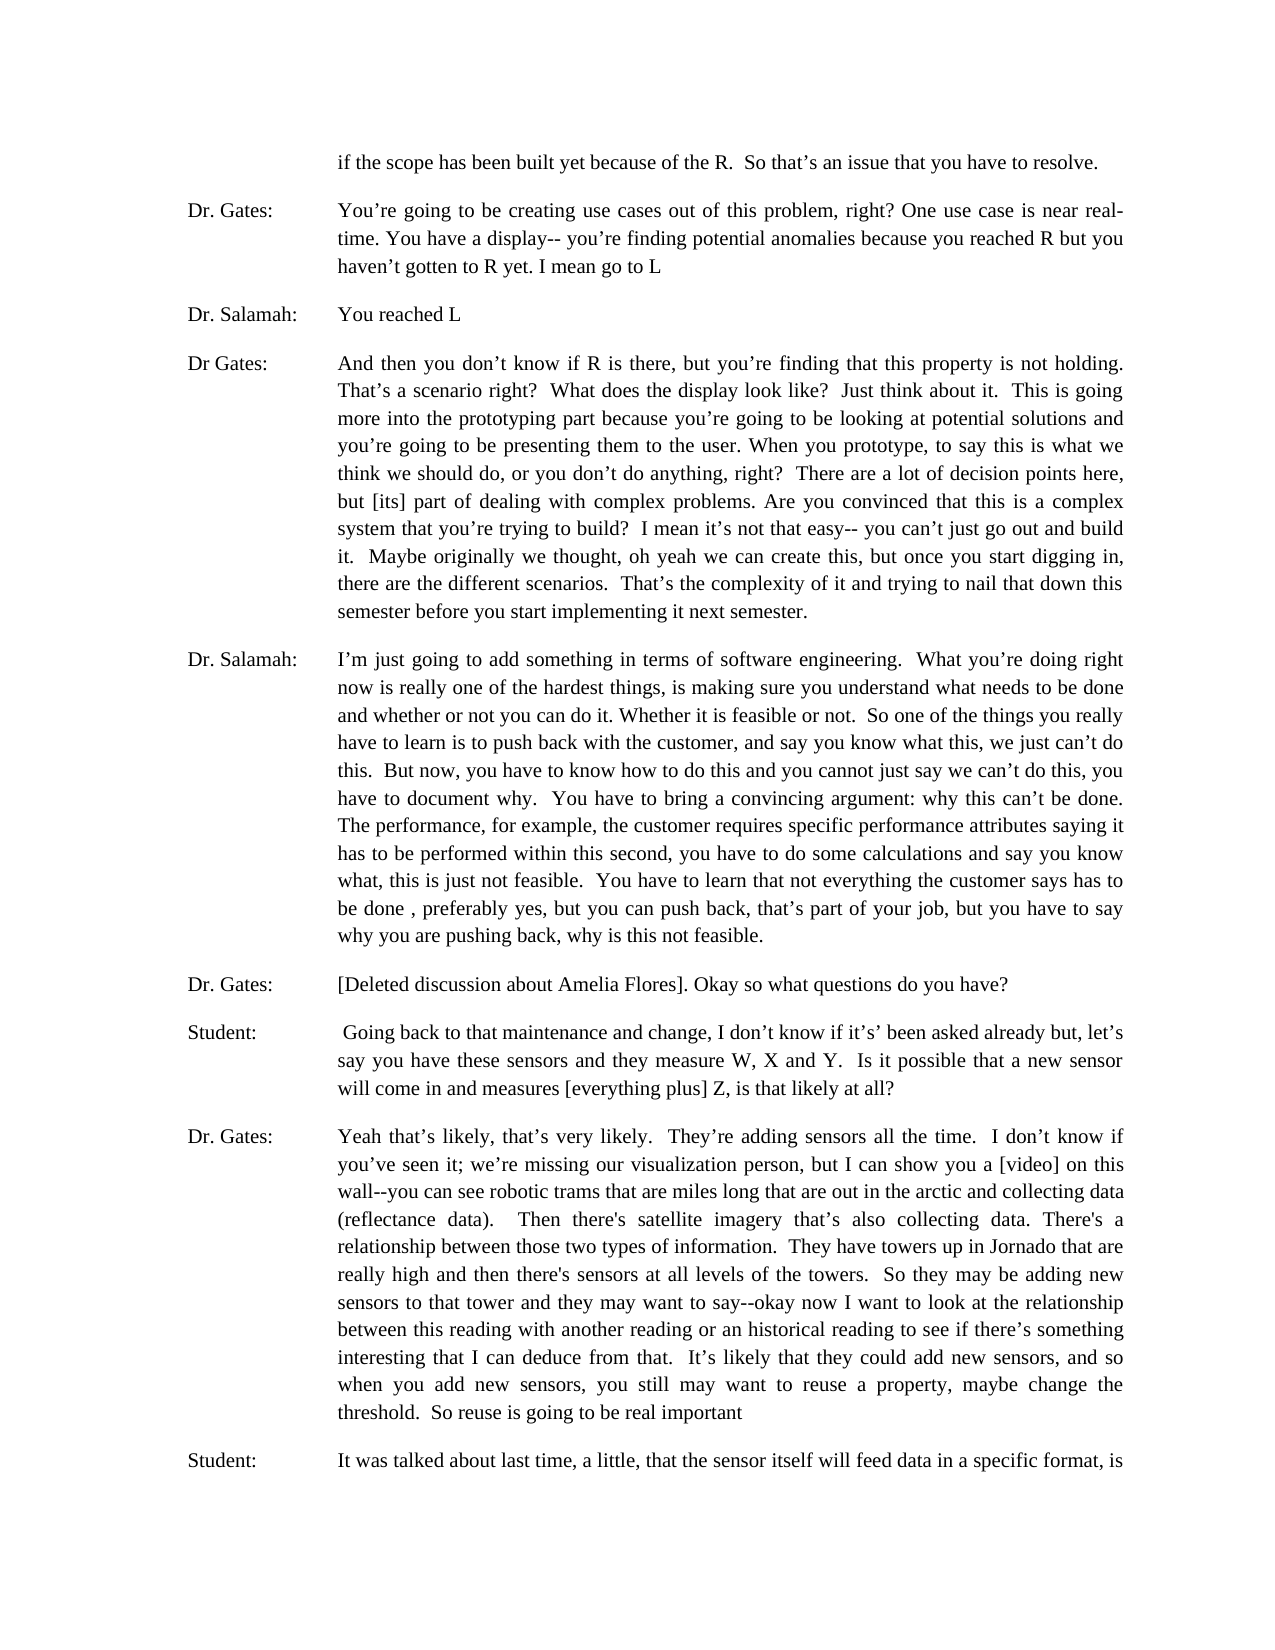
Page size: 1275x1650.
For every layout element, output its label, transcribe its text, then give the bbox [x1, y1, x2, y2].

text Dr. Salamah: I’m just going to add something in terms of software engineering. What you’re doing right now is really one of the hardest things, is making sure you understand what needs to be done and whether or not you can do it. Whether it is feasible or not. So one of the things you really have to learn is to push back with the customer, and say you know what this, we just can’t do this. But now, you have to know how to do this and you cannot just say we can’t do this, you have to document why. You have to bring a convincing argument: why this can’t be done. The performance, for example, the customer requires specific performance attributes saying it has to be performed within this second, you have to do some calculations and say you know what, this is just not feasible. You have to learn that not everything the customer says has to be done , preferably yes, but you can push back, that’s part of your job, but you have to say why you are pushing back, why is this not feasible. [187, 647, 1125, 947]
text Dr. Gates: Yeah that’s likely, that’s very likely. They’re adding sensors all the time. I don’t know if you’ve seen it; we’re missing our visualization person, but I can show you a [video] on this wall--you can see robotic trams that are miles long that are out in the arctic and collecting data (reflectance data). Then there's satellite imagery that’s also collecting data. There's a relationship between those two types of information. They have towers up in Jornado that are really high and then there's sensors at all levels of the towers. So they may be adding new sensors to that tower and they may want to say--okay now I want to look at the relationship between this reading with another reading or an historical reading to see if there’s something interesting that I can deduce from that. It’s likely that they could add new sensors, and so when you add new sensors, you still may want to reuse a property, maybe change the threshold. So reuse is going to be real important [187, 1124, 1125, 1424]
text Dr. Gates: [Deleted discussion about Amelia Flores]. Okay so what questions do you have? [187, 972, 1125, 996]
text Dr. Salamah: You reached L [187, 302, 1125, 326]
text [187, 1448, 1125, 1472]
text Dr. Gates: You’re going to be creating use cases out of this problem, right? One use case is near real-time. You have a display-- you’re finding potential anomalies because you reached R but you haven’t gotten to R yet. I mean go to L [187, 198, 1125, 278]
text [187, 150, 1125, 174]
text Student: Going back to that maintenance and change, I don’t know if it’s’ been asked already but, let’s say you have these sensors and they measure W, X and Y. Is it possible that a new sensor will come in and measures [everything plus] Z, is that likely at all? [187, 1020, 1125, 1099]
text Dr Gates: And then you don’t know if R is there, but you’re finding that this property is not holding. That’s a scenario right? What does the display look like? Just think about it. This is going more into the prototyping part because you’re going to be looking at potential solutions and you’re going to be presenting them to the user. When you prototype, to say this is what we think we should do, or you don’t do anything, right? There are a lot of decision points here, but [its] part of dealing with complex problems. Are you convinced that this is a complex system that you’re trying to build? I mean it’s not that easy-- you can’t just go out and build it. Maybe originally we thought, oh yeah we can create this, but once you start digging in, there are the different scenarios. That’s the complexity of it and trying to nail that down this semester before you start implementing it next semester. [187, 351, 1125, 623]
